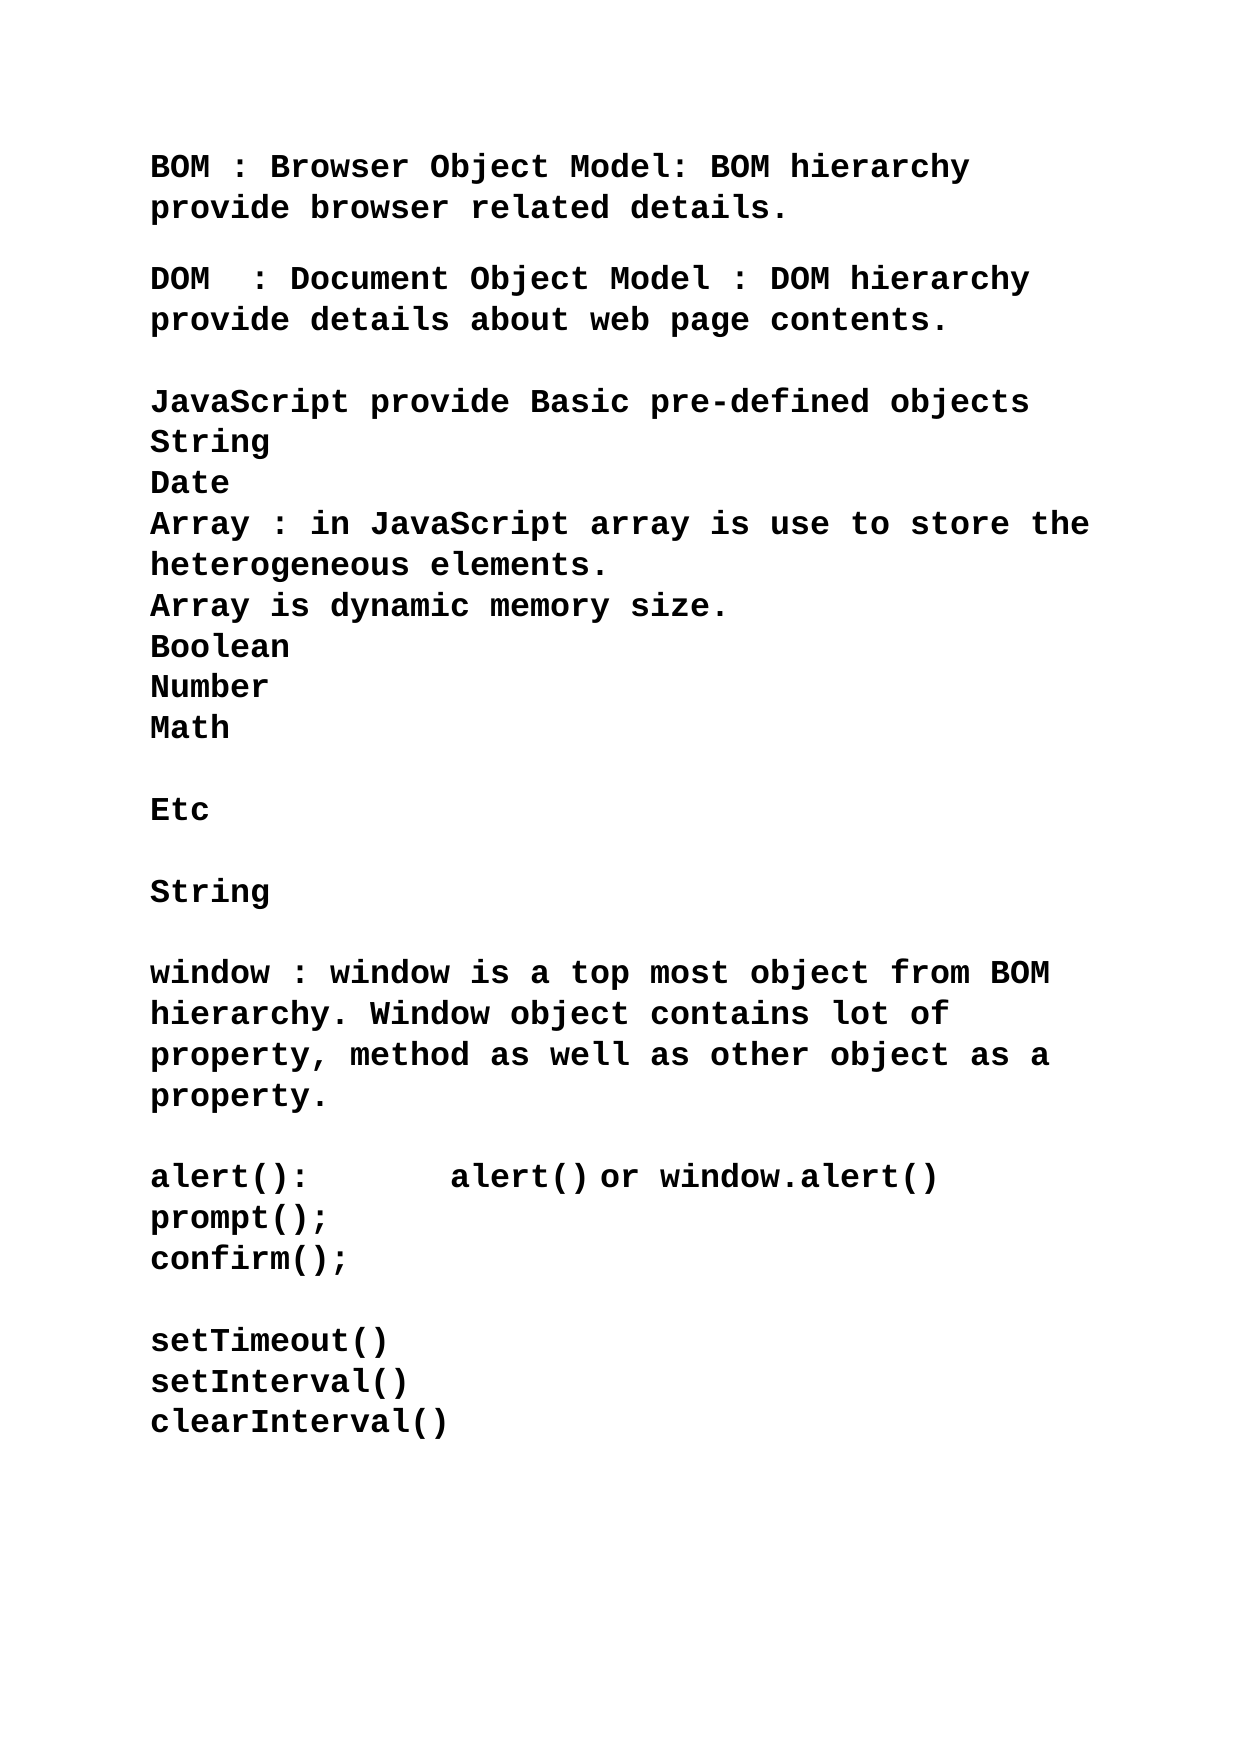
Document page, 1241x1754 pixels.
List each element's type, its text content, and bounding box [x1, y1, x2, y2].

text DOM : Document Object Model : DOM hierarchy provide details about web page contents. [150, 262, 1090, 341]
text setInterval() [150, 1364, 1090, 1402]
text confirm(); [150, 1242, 1090, 1280]
text BOM : Browser Object Model: BOM hierarchy provide browser related details. [150, 150, 1090, 229]
text Boolean [150, 629, 1090, 667]
text prompt(); [150, 1201, 1090, 1239]
text Array is dynamic memory size. [150, 588, 1090, 626]
text window : window is a top most object from BOM hierarchy. Window object contains lot of property, method as well as other object as a property. [150, 956, 1090, 1116]
text String [150, 874, 1090, 912]
text Array : in JavaScript array is use to store the heterogeneous elements. [150, 507, 1090, 586]
text Number [150, 670, 1090, 708]
text Date [150, 466, 1090, 504]
text alert(): alert() or window.alert() [150, 1160, 1090, 1198]
text String [150, 425, 1090, 463]
text clearInterval() [150, 1405, 1090, 1443]
text JavaScript provide Basic pre-defined objects [150, 384, 1090, 422]
text setTimeout() [150, 1283, 1090, 1361]
text Math [150, 711, 1090, 749]
text Etc [150, 793, 1090, 831]
